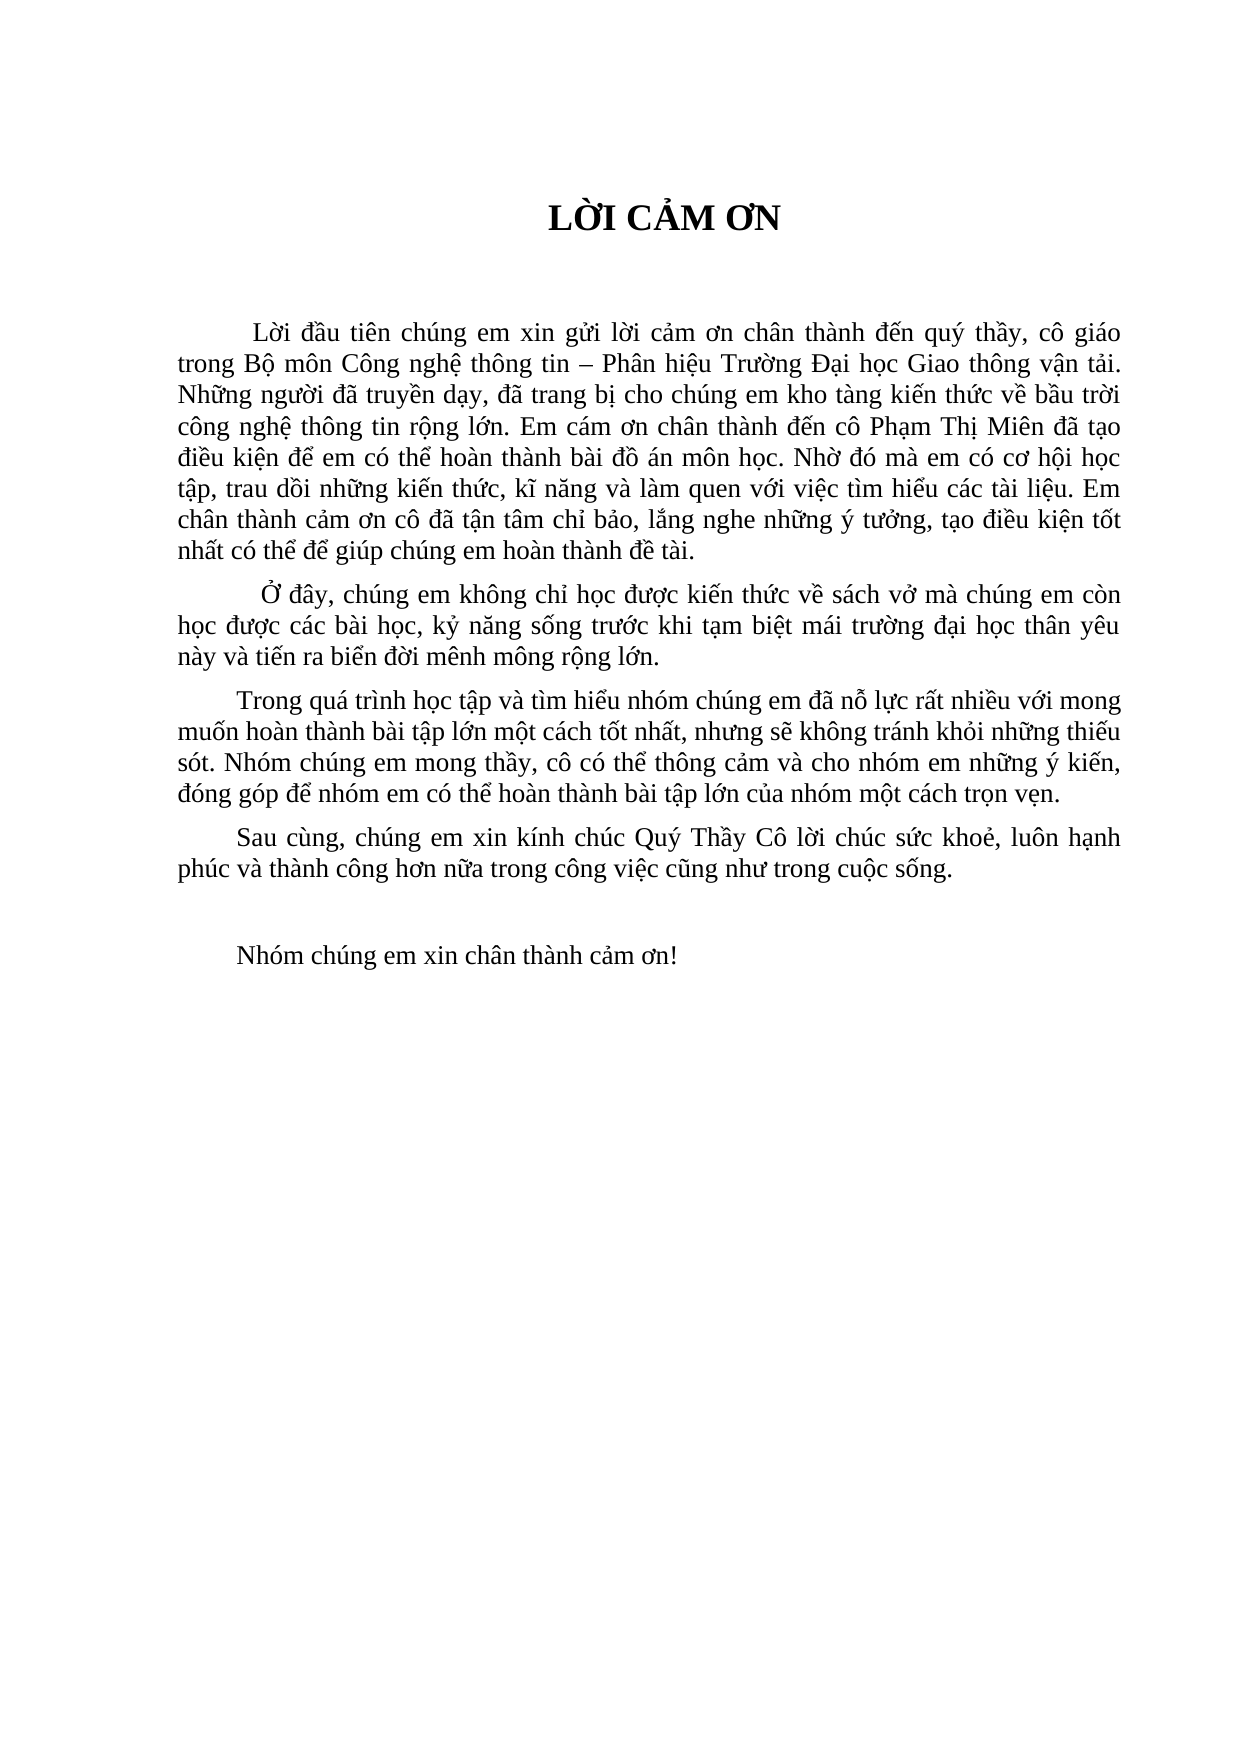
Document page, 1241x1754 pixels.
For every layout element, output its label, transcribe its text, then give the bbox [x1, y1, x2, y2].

text Trong quá trình học tập và tìm hiểu nhóm chúng em đã nỗ lực rất nhiều với mong muốn hoàn thành bài tập lớn một cách tốt nhất, nhưng sẽ không tránh khỏi những thiếu sót. Nhóm chúng em mong thầy, cô có thể thông cảm và cho nhóm em những ý kiến, đóng góp để nhóm em có thể hoàn thành bài tập lớn của nhóm một cách trọn vẹn. [177, 684, 1122, 808]
text LỜI CẢM ƠN [177, 195, 1152, 238]
text Sau cùng, chúng em xin kính chúc Quý Thầy Cô lời chúc sức khoẻ, luôn hạnh phúc và thành công hơn nữa trong công việc cũng như trong cuộc sống. [177, 821, 1122, 883]
text Lời đầu tiên chúng em xin gửi lời cảm ơn chân thành đến quý thầy, cô giáo trong Bộ môn Công nghệ thông tin – Phân hiệu Trường Đại học Giao thông vận tải. Những người đã truyền dạy, đã trang bị cho chúng em kho tàng kiến thức về bầu trời công nghệ thông tin rộng lớn. Em cám ơn chân thành đến cô Phạm Thị Miên đã tạo điều kiện để em có thể hoàn thành bài đồ án môn học. Nhờ đó mà em có cơ hội học tập, trau dồi những kiến thức, kĩ năng và làm quen với việc tìm hiểu các tài liệu. Em chân thành cảm ơn cô đã tận tâm chỉ bảo, lắng nghe những ý tưởng, tạo điều kiện tốt nhất có thể để giúp chúng em hoàn thành đề tài. [177, 316, 1122, 565]
text Nhóm chúng em xin chân thành cảm ơn! [177, 939, 1122, 970]
text Ở đây, chúng em không chỉ học được kiến thức về sách vở mà chúng em còn học được các bài học, kỷ năng sống trước khi tạm biệt mái trường đại học thân yêu này và tiến ra biển đời mênh mông rộng lớn. [177, 578, 1122, 671]
